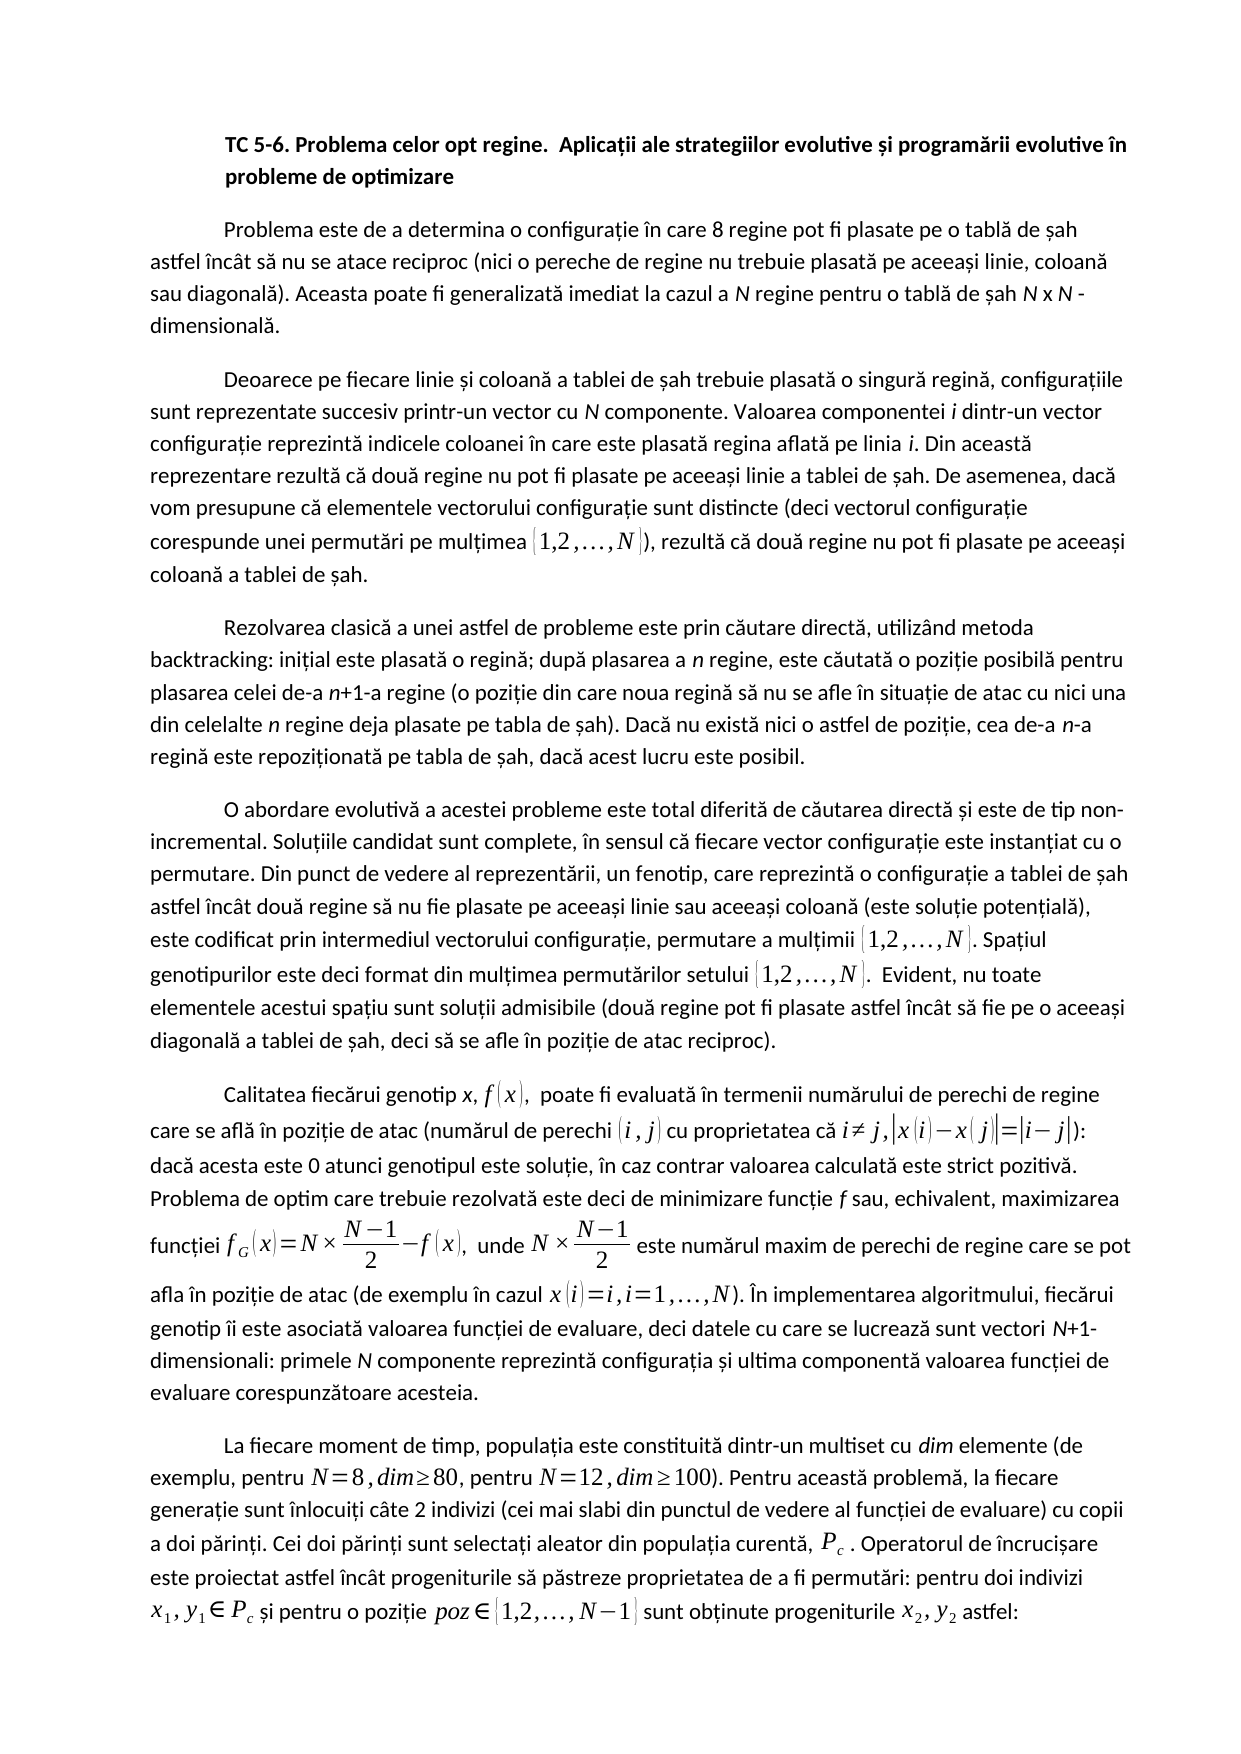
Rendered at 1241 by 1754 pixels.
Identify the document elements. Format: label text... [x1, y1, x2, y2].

text O abordare evolutivă a acestei probleme este total diferită de căutarea directă şi este de tip non-incremental. Soluţiile candidat sunt complete, în sensul că fiecare vector configuraţie este instanţiat cu o permutare. Din punct de vedere al reprezentării, un fenotip, care reprezintă o configuraţie a tablei de şah astfel încât două regine să nu fie plasate pe aceeaşi linie sau aceeaşi coloană (este soluţie potenţială), este codificat prin intermediul vectorului configuraţie, permutare a mulţimii . Spaţiul genotipurilor este deci format din mulţimea permutărilor setului . Evident, nu toate elementele acestui spaţiu sunt soluţii admisibile (două regine pot fi plasate astfel încât să fie pe o aceeaşi diagonală a tablei de şah, deci să se afle în poziţie de atac reciproc). [150, 795, 1134, 1054]
text Problema este de a determina o configuraţie în care 8 regine pot fi plasate pe o tablă de şah astfel încât să nu se atace reciproc (nici o pereche de regine nu trebuie plasată pe aceeaşi linie, coloană sau diagonală). Aceasta poate fi generalizată imediat la cazul a N regine pentru o tablă de şah N x N -dimensională. [150, 215, 1134, 340]
text Rezolvarea clasică a unei astfel de probleme este prin căutare directă, utilizând metoda backtracking: iniţial este plasată o regină; după plasarea a n regine, este căutată o poziţie posibilă pentru plasarea celei de-a n+1-a regine (o poziţie din care noua regină să nu se afle în situaţie de atac cu nici una din celelalte n regine deja plasate pe tabla de şah). Dacă nu există nici o astfel de poziţie, cea de-a n-a regină este repoziţionată pe tabla de şah, dacă acest lucru este posibil. [150, 613, 1134, 770]
text Calitatea fiecărui genotip x, , poate fi evaluată în termenii numărului de perechi de regine care se află în poziţie de atac (numărul de perechi cu proprietatea că ): dacă acesta este 0 atunci genotipul este soluţie, în caz contrar valoarea calculată este strict pozitivă. Problema de optim care trebuie rezolvată este deci de minimizare funcţie f sau, echivalent, maximizarea funcţiei , unde este numărul maxim de perechi de regine care se pot afla în poziţie de atac (de exemplu în cazul ). În implementarea algoritmului, fiecărui genotip îi este asociată valoarea funcţiei de evaluare, deci datele cu care se lucrează sunt vectori N+1-dimensionali: primele N componente reprezintă configuraţia şi ultima componentă valoarea funcţiei de evaluare corespunzătoare acesteia. [150, 1079, 1134, 1406]
text La fiecare moment de timp, populaţia este constituită dintr-un multiset cu dim elemente (de exemplu, pentru , pentru ). Pentru această problemă, la fiecare generaţie sunt înlocuiţi câte 2 indivizi (cei mai slabi din punctul de vedere al funcţiei de evaluare) cu copii a doi părinţi. Cei doi părinţi sunt selectaţi aleator din populaţia curentă, . Operatorul de încrucişare este proiectat astfel încât progeniturile să păstreze proprietatea de a fi permutări: pentru doi indivizi şi pentru o poziţie sunt obţinute progeniturile astfel: [150, 1431, 1134, 1627]
text Deoarece pe fiecare linie şi coloană a tablei de şah trebuie plasată o singură regină, configuraţiile sunt reprezentate succesiv printr-un vector cu N componente. Valoarea componentei i dintr-un vector configuraţie reprezintă indicele coloanei în care este plasată regina aflată pe linia i. Din această reprezentare rezultă că două regine nu pot fi plasate pe aceeaşi linie a tablei de şah. De asemenea, dacă vom presupune că elementele vectorului configuraţie sunt distincte (deci vectorul configuraţie corespunde unei permutări pe mulţimea ), rezultă că două regine nu pot fi plasate pe aceeaşi coloană a tablei de şah. [150, 365, 1134, 588]
list TC 5-6. Problema celor opt regine. Aplicații ale strategiilor evolutive și programării evolutive în probleme de optimizare [225, 130, 1134, 190]
